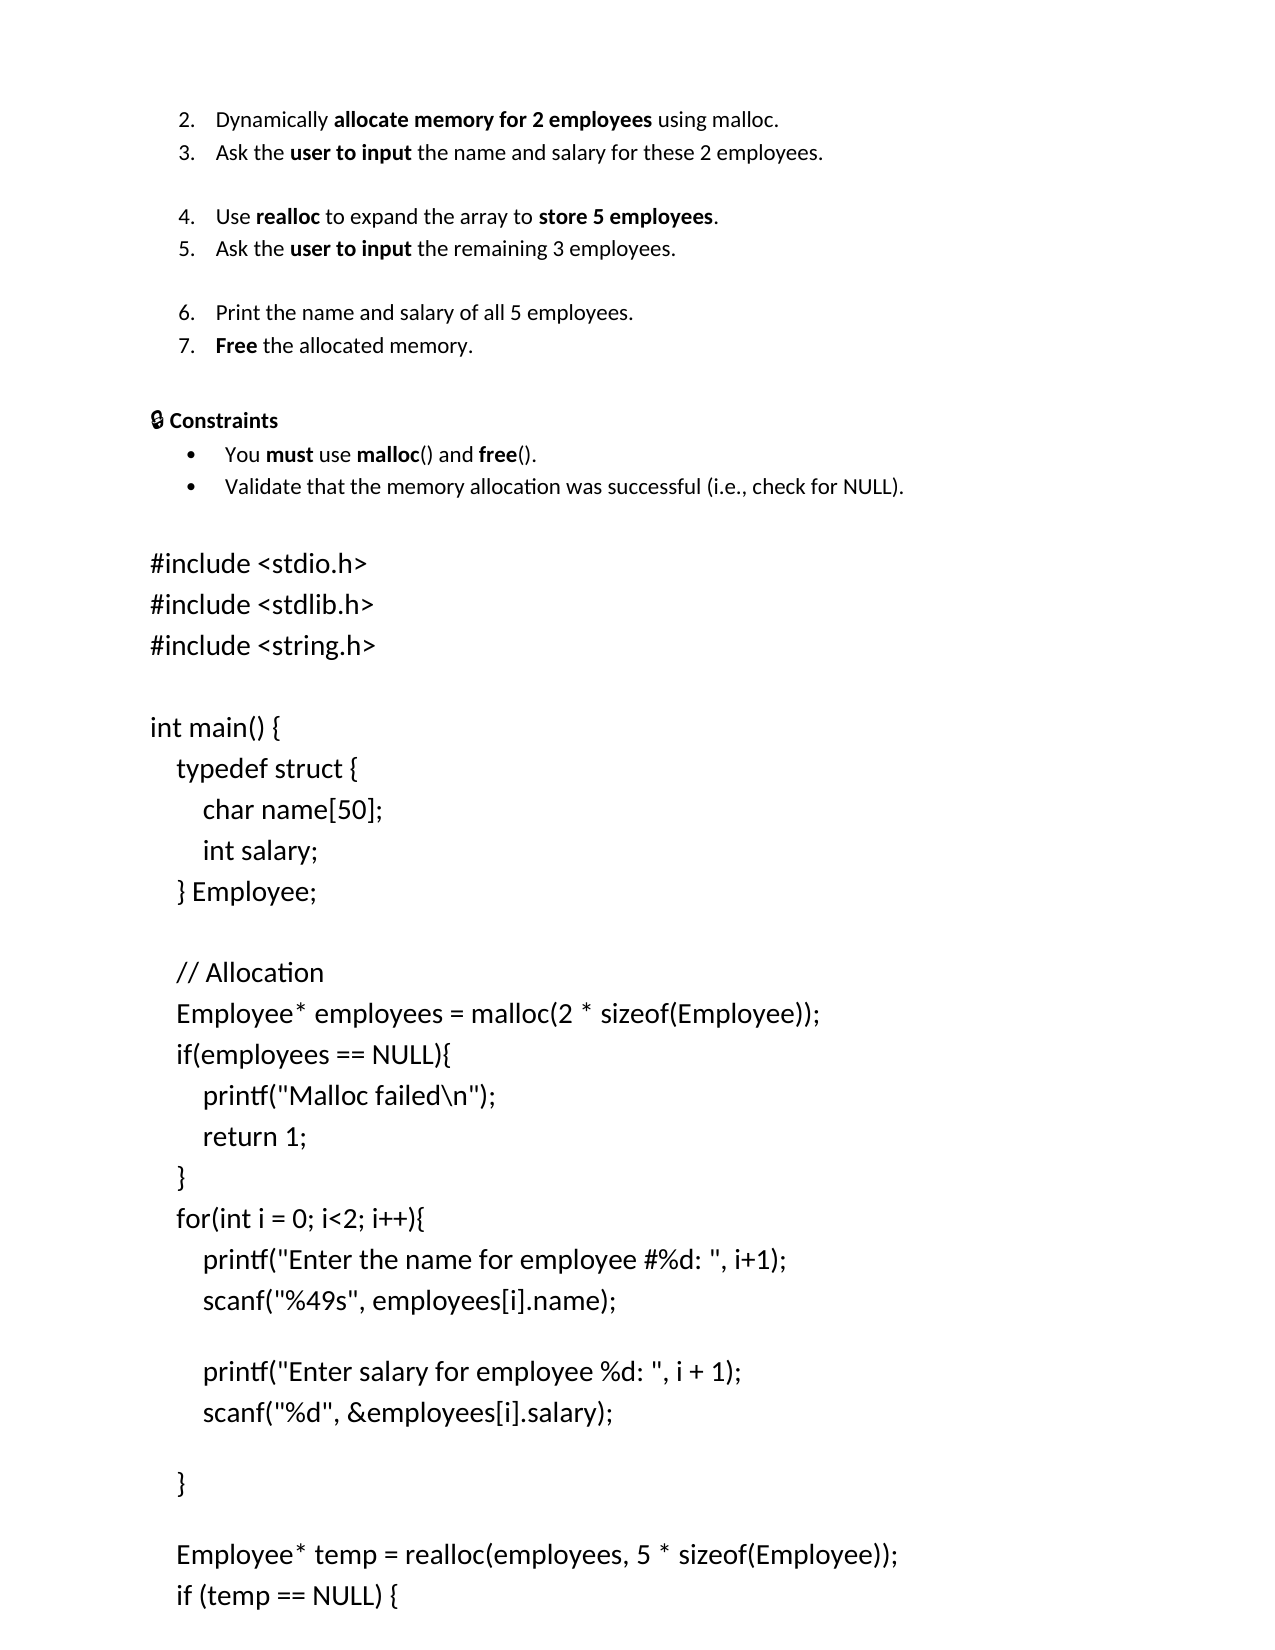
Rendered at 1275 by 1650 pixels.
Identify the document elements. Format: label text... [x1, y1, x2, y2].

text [150, 1353, 1125, 1389]
list Print the name and salary of all 5 employees. [178, 298, 1125, 327]
list Dynamically allocate memory for 2 employees using malloc. [178, 105, 1125, 133]
list Ask the user to input the name and salary for these 2 employees. [178, 138, 1125, 166]
text } [150, 1465, 1125, 1501]
text int salary; [150, 832, 1125, 867]
text if(employees == NULL){ [150, 1036, 1125, 1072]
text Employee* employees = malloc(2 * sizeof(Employee)); [150, 995, 1125, 1031]
text if (temp == NULL) { [150, 1577, 1125, 1613]
text int main() { [150, 709, 1125, 744]
list Use realloc to expand the array to store 5 employees. [178, 202, 1125, 230]
text #include <stdio.h> [150, 545, 1125, 581]
list Ask the user to input the remaining 3 employees. [178, 234, 1125, 262]
text typedef struct { [150, 750, 1125, 785]
list You must use malloc() and free(). [187, 440, 1125, 468]
text scanf("%49s", employees[i].name); [150, 1282, 1125, 1318]
text } Employee; [150, 873, 1125, 908]
text char name[50]; [150, 791, 1125, 826]
text printf("Malloc failed\n"); [150, 1077, 1125, 1113]
text #include <stdlib.h> [150, 586, 1125, 622]
list Free the allocated memory. [178, 331, 1125, 359]
text #include <string.h> [150, 627, 1125, 663]
text } [150, 1159, 1125, 1195]
list Validate that the memory allocation was successful (i.e., check for NULL). [187, 472, 1125, 500]
text printf("Enter the name for employee #%d: ", i+1); [150, 1241, 1125, 1277]
text scanf("%d", &employees[i].salary); [150, 1394, 1125, 1430]
text return 1; [150, 1118, 1125, 1154]
text for(int i = 0; i<2; i++){ [150, 1200, 1125, 1236]
text // Allocation [150, 954, 1125, 990]
text Employee* temp = realloc(employees, 5 * sizeof(Employee)); [150, 1536, 1125, 1572]
text 🔒 Constraints [150, 404, 1125, 435]
